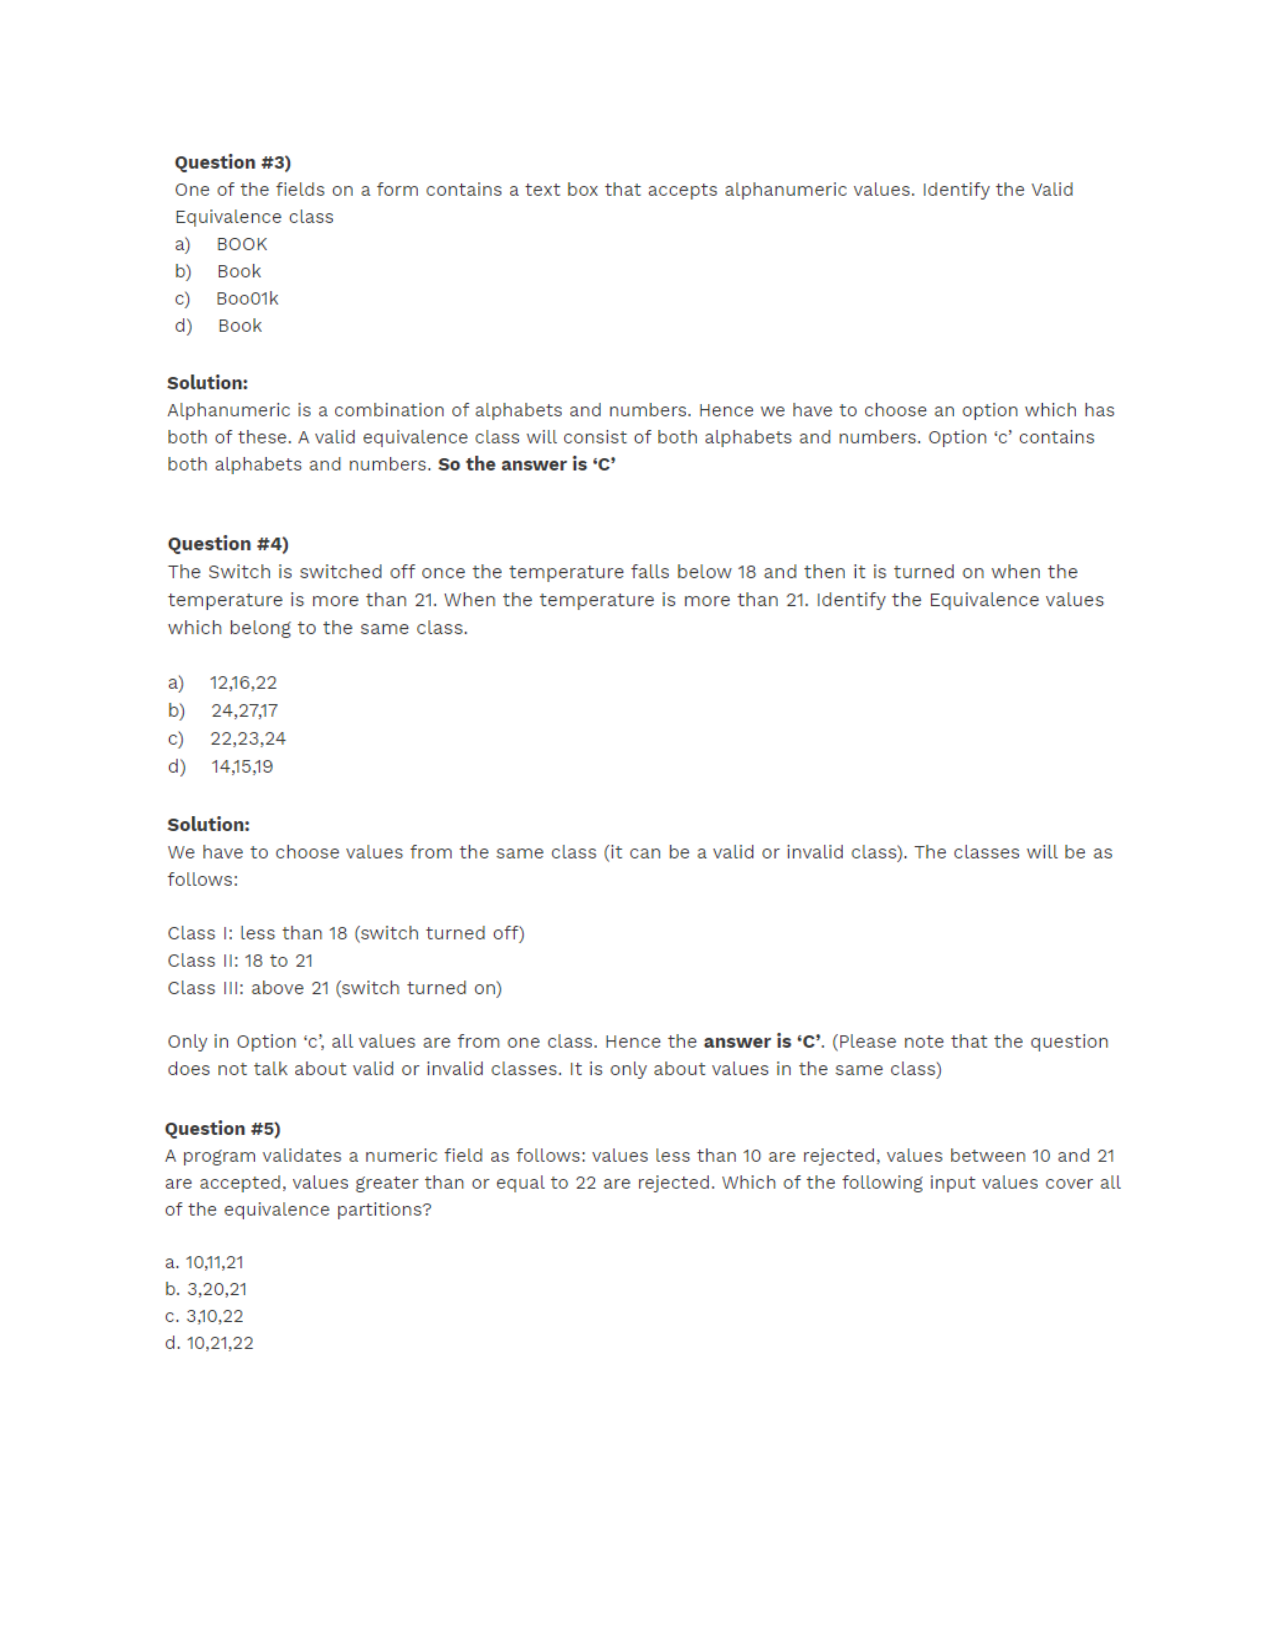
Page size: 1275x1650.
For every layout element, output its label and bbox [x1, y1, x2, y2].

picture [150, 366, 1125, 494]
picture [150, 1102, 1125, 1365]
picture [150, 150, 1125, 348]
picture [150, 815, 1125, 1084]
picture [150, 512, 1125, 797]
